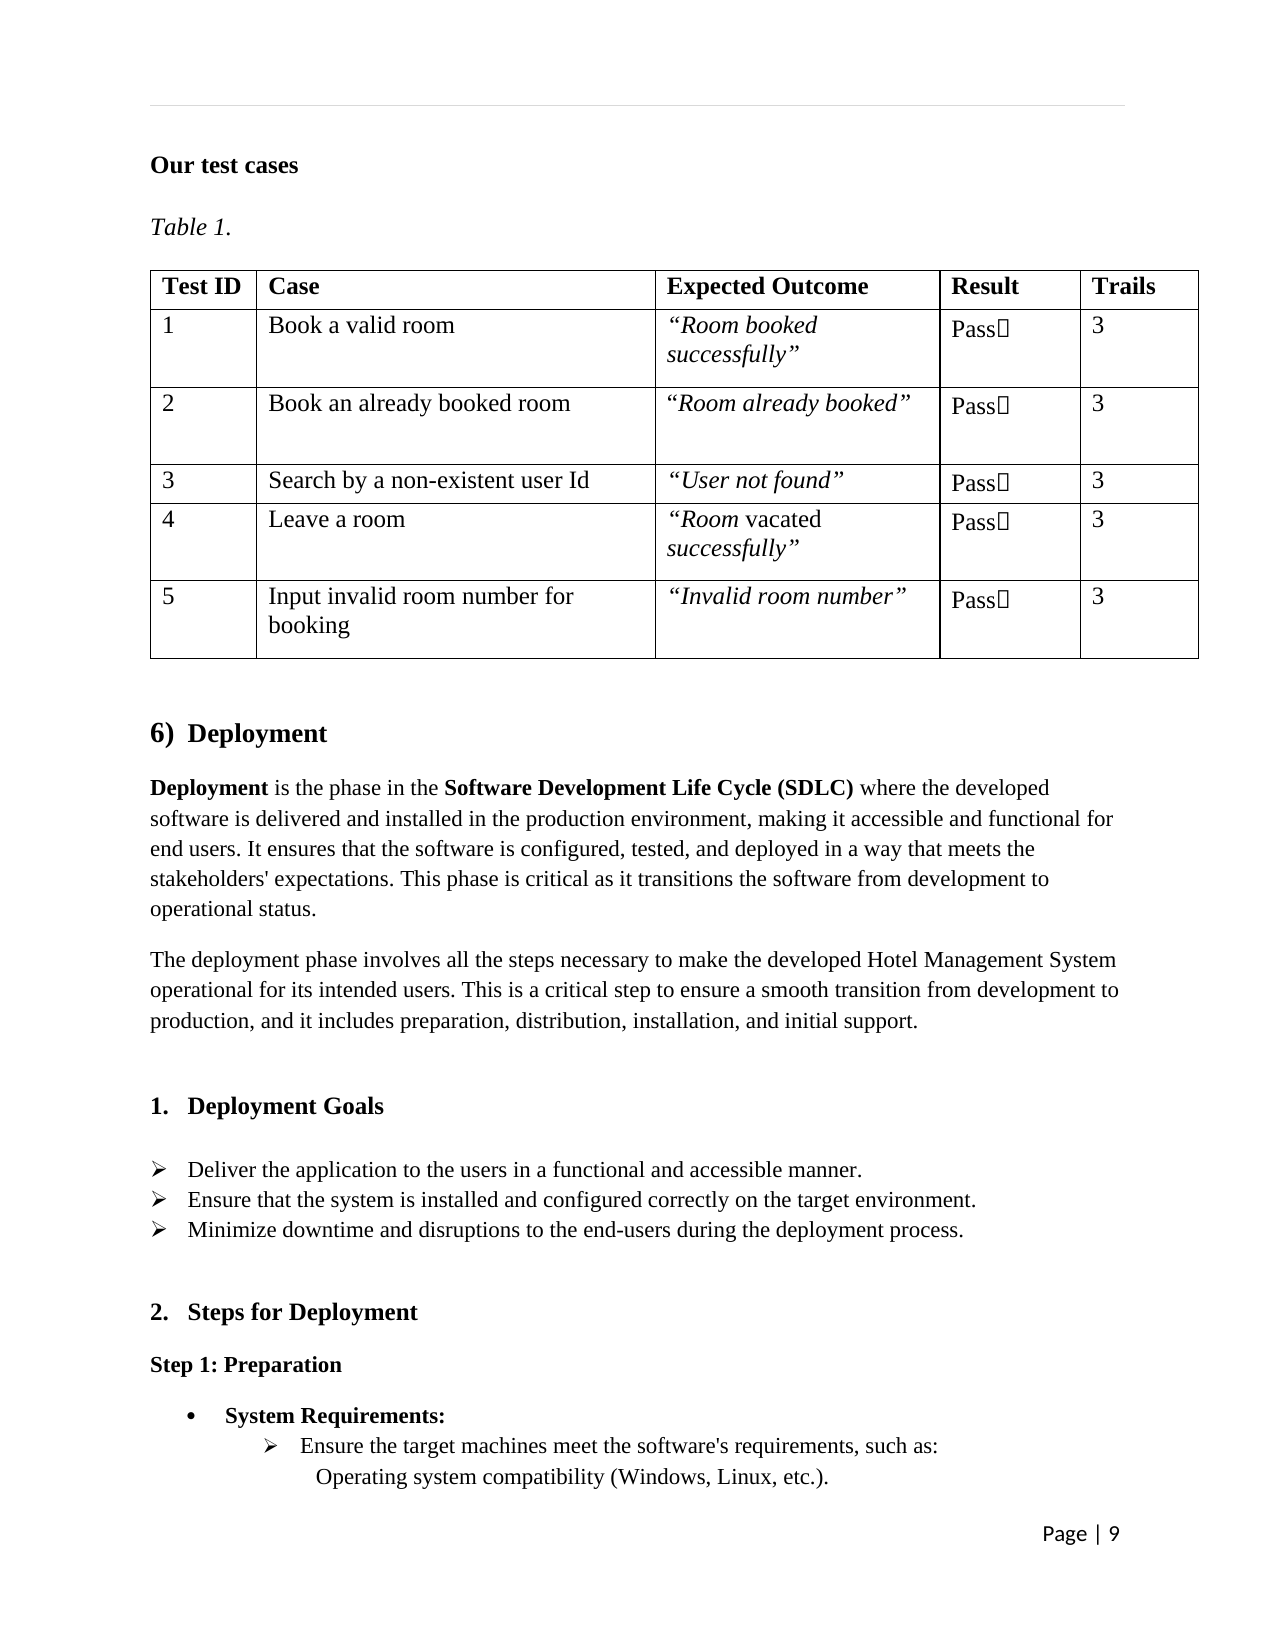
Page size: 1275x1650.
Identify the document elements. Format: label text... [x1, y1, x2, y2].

table_header Test ID [151, 271, 256, 309]
table_cell “Room booked successfully” [656, 310, 939, 387]
text Step 1: Preparation [150, 1351, 1125, 1378]
table_header Result [941, 271, 1080, 309]
table_cell Book an already booked room [257, 388, 655, 464]
table_cell 3 [151, 465, 256, 503]
list System Requirements: [187, 1402, 1125, 1429]
table_header Case [257, 271, 655, 309]
table_cell 3 [1081, 310, 1198, 387]
table_cell Pass✅ [941, 581, 1080, 657]
table_cell 1 [151, 310, 256, 387]
list Deployment Goals [150, 1091, 1125, 1152]
table_cell Search by a non-existent user Id [257, 465, 655, 503]
table_cell Book a valid room [257, 310, 655, 387]
text Operating system compatibility (Windows, Linux, etc.). [150, 1463, 1125, 1489]
text Deployment is the phase in the Software Development Life Cycle (SDLC) where the developed software is delivered and installed in the production environment, making it accessible and functional for end users. It ensures that the software is configured, tested, and deployed in a way that meets the stakeholders' expectations. This phase is critical as it transitions the software from development to operational status. [150, 774, 1125, 922]
table_cell 3 [1081, 504, 1198, 580]
list Ensure that the system is installed and configured correctly on the target environment. [150, 1186, 1125, 1212]
list Deployment [150, 715, 1125, 748]
table_cell Input invalid room number for booking [257, 581, 655, 657]
table_cell Pass✅ [941, 388, 1080, 464]
table_cell 5 [151, 581, 256, 657]
table_header Trails [1081, 271, 1198, 309]
table_cell Pass✅ [941, 310, 1080, 387]
table_cell 4 [151, 504, 256, 580]
text The deployment phase involves all the steps necessary to make the developed Hotel Management System operational for its intended users. This is a critical step to ensure a smooth transition from development to production, and it includes preparation, distribution, installation, and initial support. [150, 946, 1125, 1033]
table_cell 2 [151, 388, 256, 464]
table_cell “Room already booked” [656, 388, 939, 464]
list Steps for Deployment [150, 1297, 1125, 1326]
table_cell 3 [1081, 581, 1198, 657]
table_cell “User not found” [656, 465, 939, 503]
table_cell Pass✅ [941, 465, 1080, 503]
text Table 1. [150, 212, 1125, 241]
table_cell “Room vacated successfully” [656, 504, 939, 580]
table_cell Pass✅ [941, 504, 1080, 580]
table_cell Leave a room [257, 504, 655, 580]
text Our test cases [150, 150, 1125, 179]
table_cell 3 [1081, 465, 1198, 503]
table_header Expected Outcome [656, 271, 939, 309]
list Minimize downtime and disruptions to the end-users during the deployment process. [150, 1216, 1125, 1243]
list Deliver the application to the users in a functional and accessible manner. [150, 1156, 1125, 1182]
table_cell 3 [1081, 388, 1198, 464]
table_cell “Invalid room number” [656, 581, 939, 657]
list Ensure the target machines meet the software's requirements, such as: [262, 1433, 1125, 1459]
